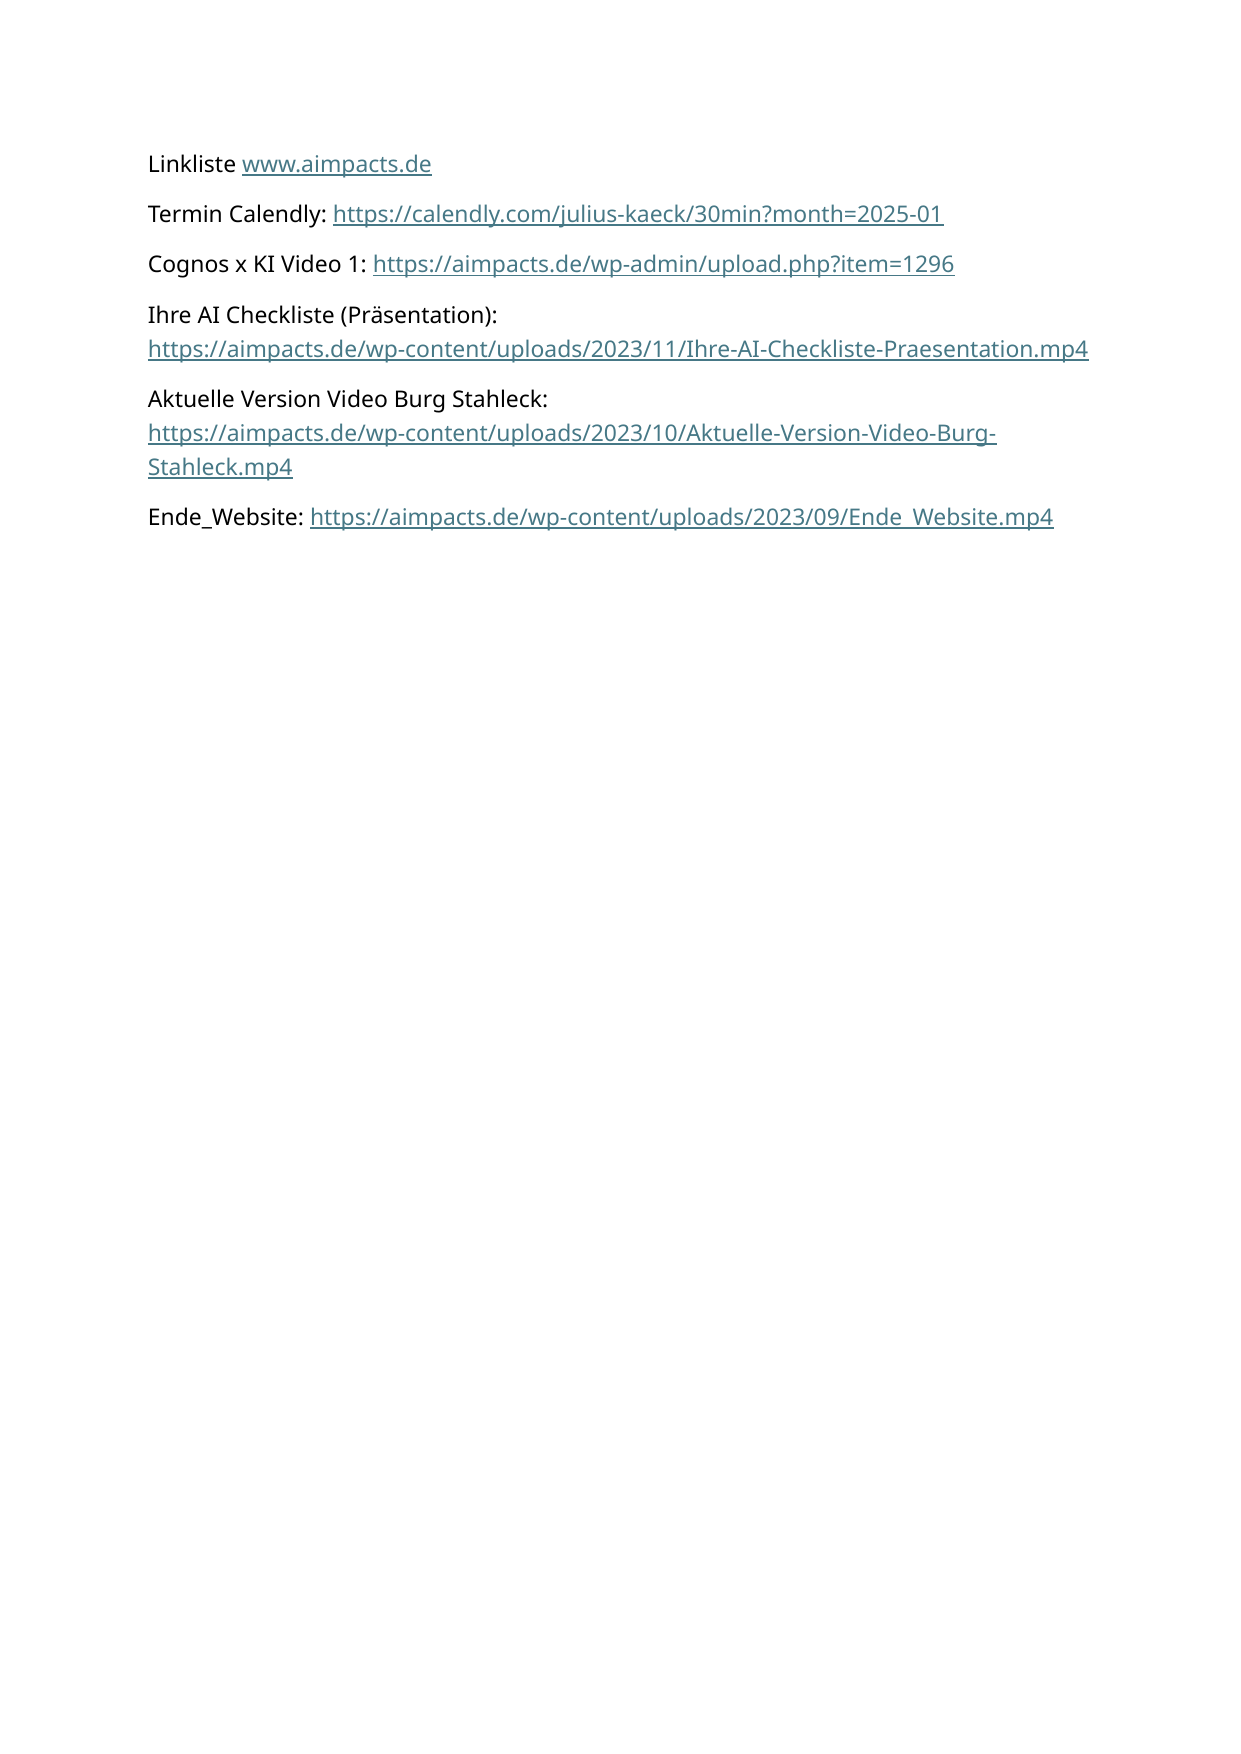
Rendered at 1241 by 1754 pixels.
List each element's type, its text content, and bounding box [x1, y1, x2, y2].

text Cognos x KI Video 1: https://aimpacts.de/wp-admin/upload.php?item=1296 [148, 248, 1093, 280]
text Aktuelle Version Video Burg Stahleck: https://aimpacts.de/wp-content/uploads/2023/10/Aktuelle-Version-Video-Burg-Stahleck.mp4 [148, 383, 1093, 482]
text Linkliste www.aimpacts.de [148, 148, 1093, 179]
text Ende_Website: https://aimpacts.de/wp-content/uploads/2023/09/Ende_Website.mp4 [148, 501, 1093, 532]
text Termin Calendly: https://calendly.com/julius-kaeck/30min?month=2025-01 [148, 198, 1093, 229]
text Ihre AI Checkliste (Präsentation): https://aimpacts.de/wp-content/uploads/2023/11/Ihre-AI-Checkliste-Praesentation.mp4 [148, 299, 1093, 364]
